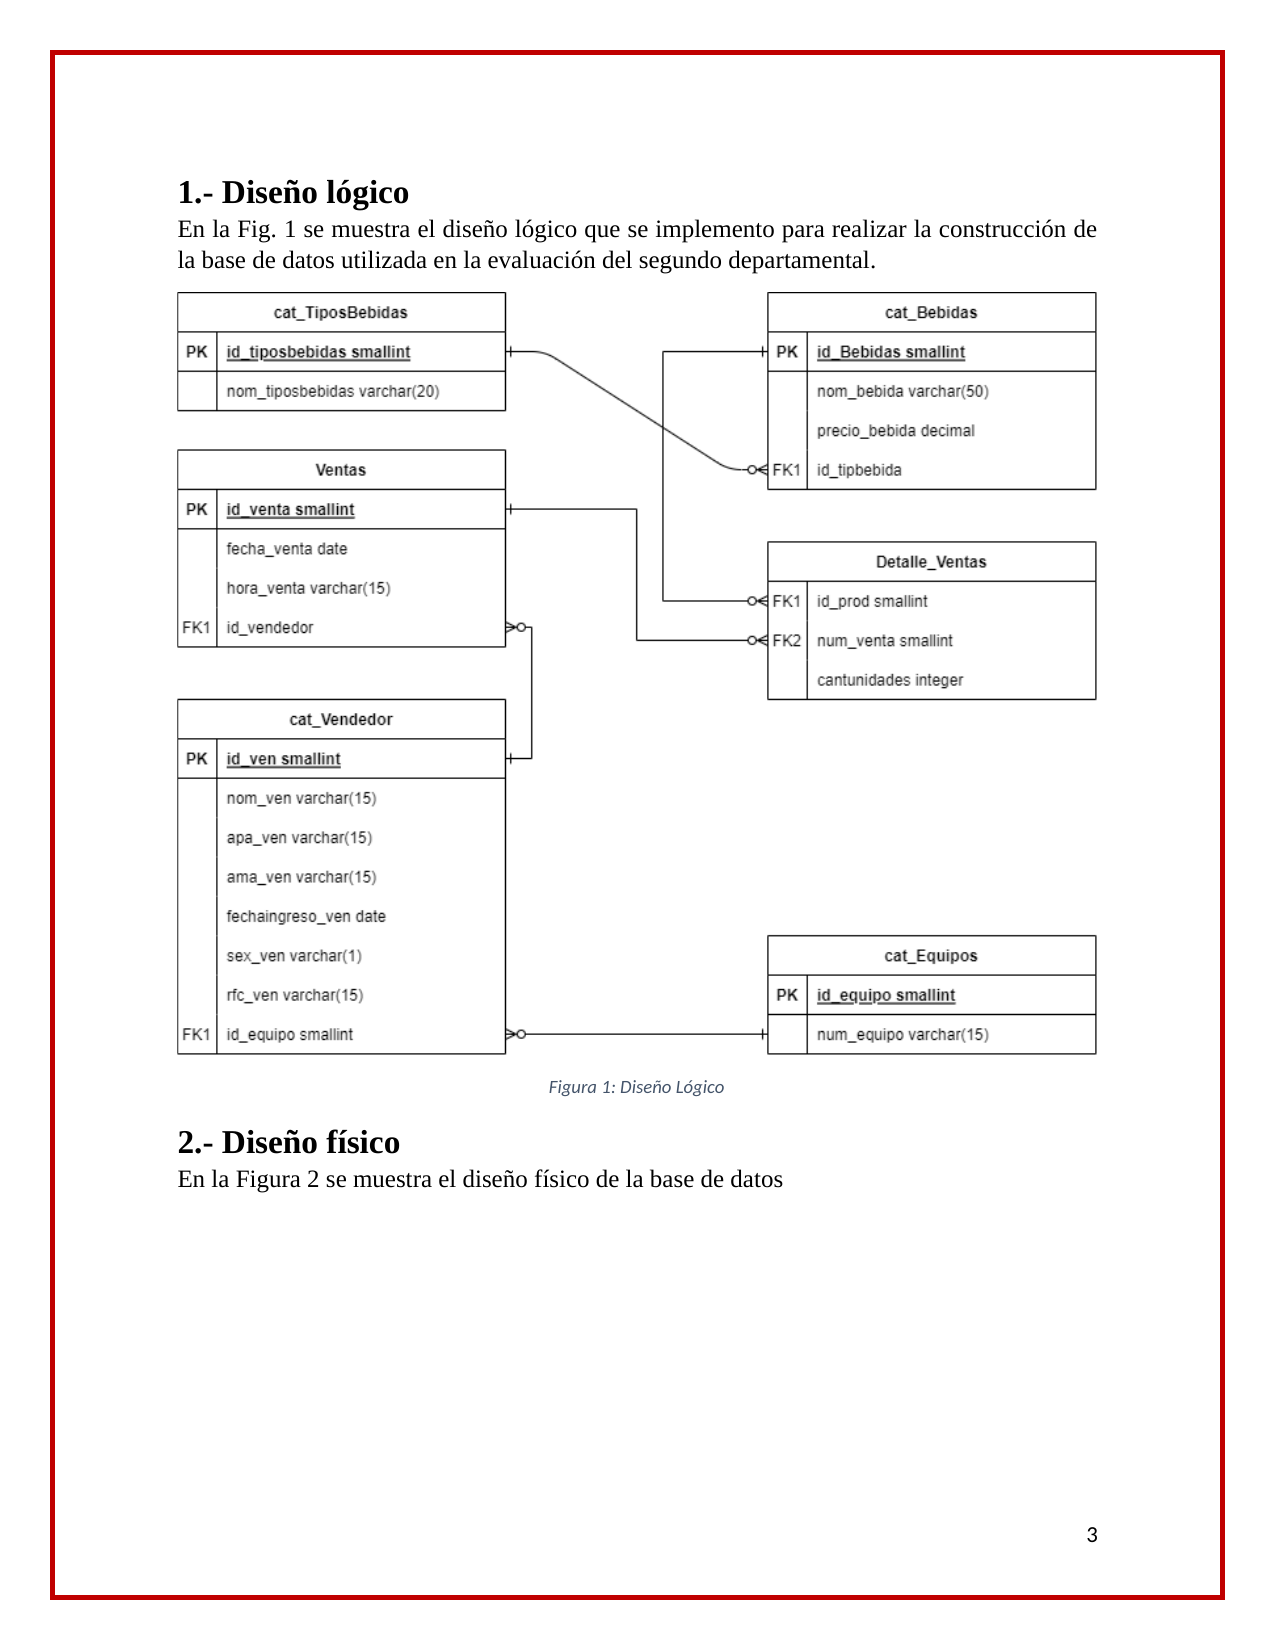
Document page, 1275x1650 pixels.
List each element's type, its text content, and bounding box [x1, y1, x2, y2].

subtitle 2.- Diseño físico [177, 1123, 1098, 1161]
subtitle 1.- Diseño lógico [177, 173, 1098, 211]
text En la Fig. 1 se muestra el diseño lógico que se implemento para realizar la construcción de la base de datos utilizada en la evaluación del segundo departamental. [177, 214, 1098, 274]
text En la Figura 2 se muestra el diseño físico de la base de datos [177, 1164, 1098, 1193]
picture [177, 292, 1098, 1056]
